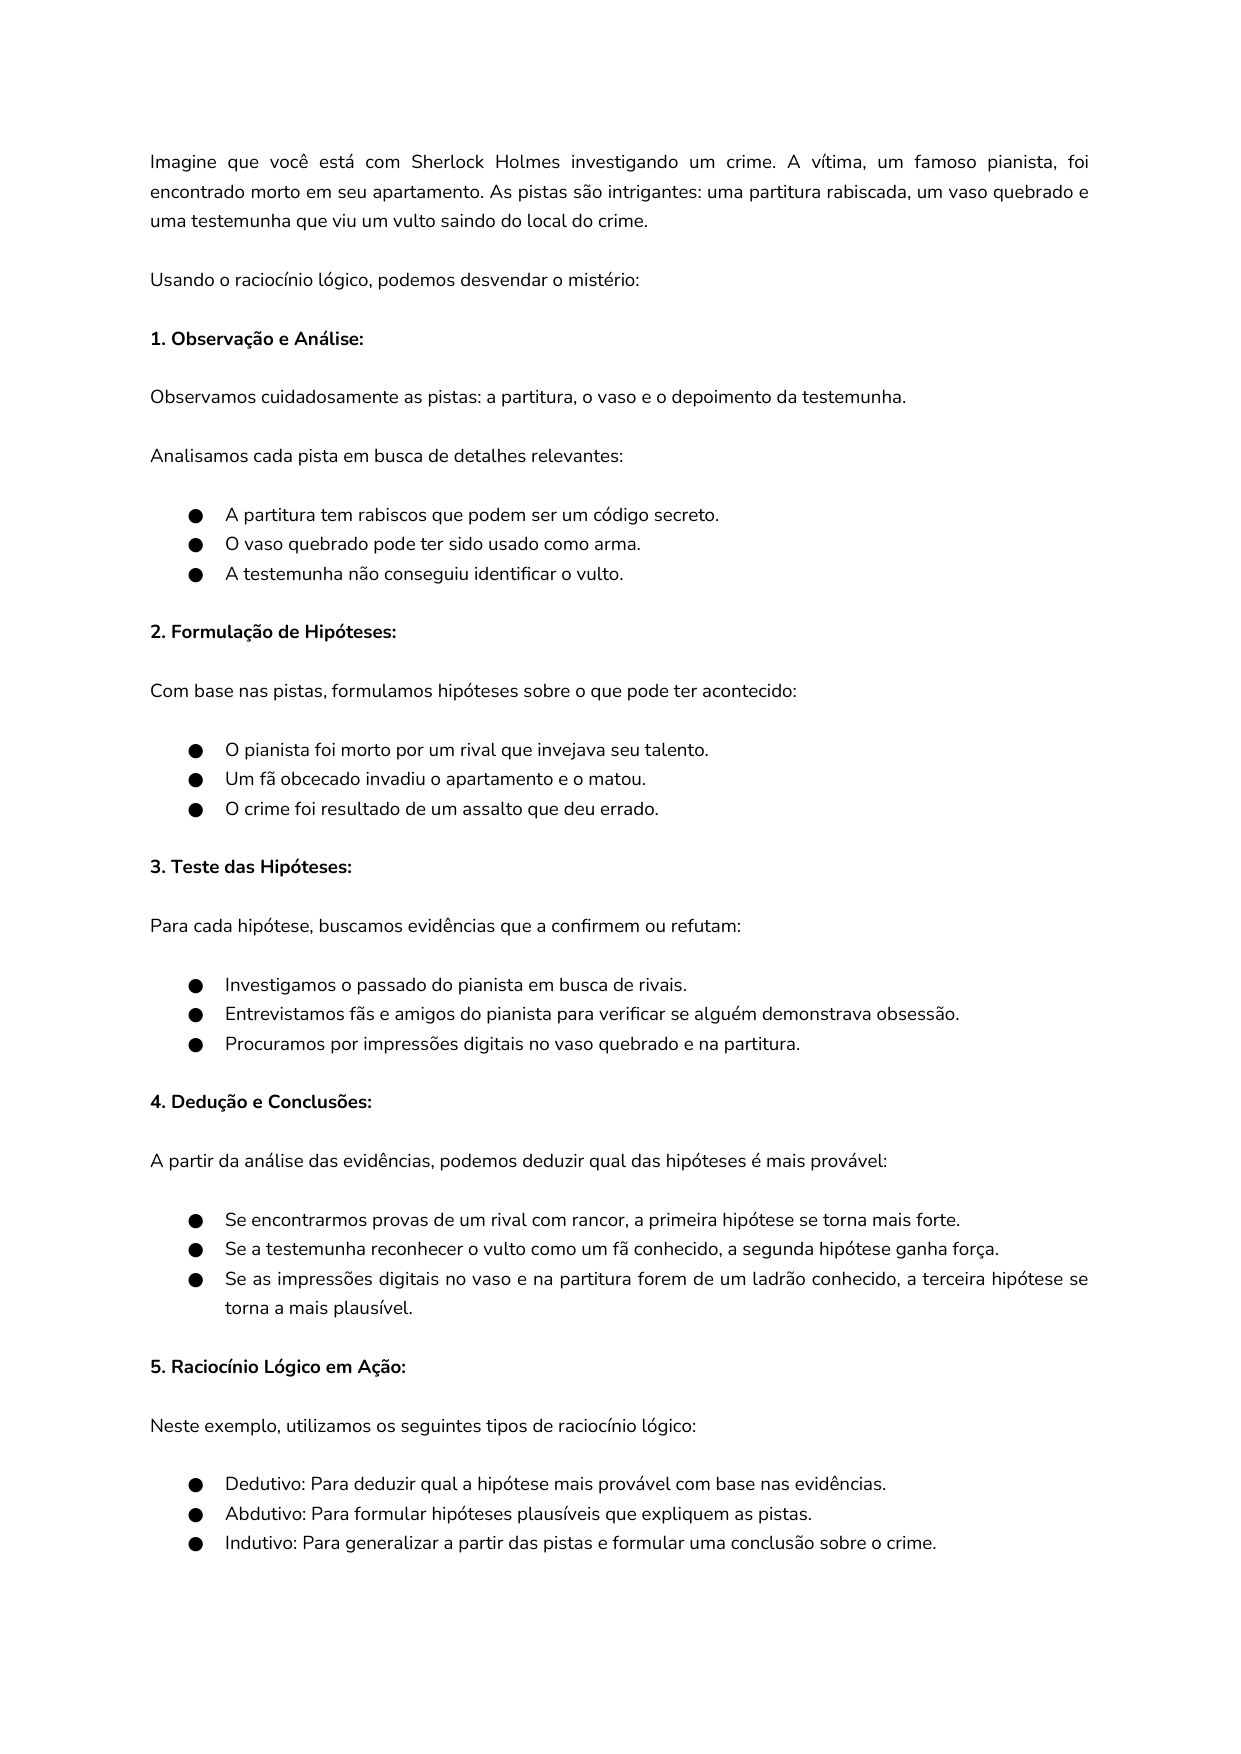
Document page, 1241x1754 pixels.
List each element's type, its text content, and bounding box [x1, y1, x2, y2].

list Se a testemunha reconhecer o vulto como um fã conhecido, a segunda hipótese ganha força. [187, 1237, 1090, 1262]
text Analisamos cada pista em busca de detalhes relevantes: [150, 444, 1090, 469]
list Indutivo: Para generalizar a partir das pistas e formular uma conclusão sobre o crime. [187, 1531, 1090, 1556]
list Se as impressões digitais no vaso e na partitura forem de um ladrão conhecido, a terceira hipótese se torna a mais plausível. [187, 1266, 1090, 1321]
text A partir da análise das evidências, podemos deduzir qual das hipóteses é mais provável: [150, 1149, 1090, 1174]
list Entrevistamos fãs e amigos do pianista para verificar se alguém demonstrava obsessão. [187, 1002, 1090, 1027]
text Observamos cuidadosamente as pistas: a partitura, o vaso e o depoimento da testemunha. [150, 385, 1090, 411]
text Imagine que você está com Sherlock Holmes investigando um crime. A vítima, um famoso pianista, foi encontrado morto em seu apartamento. As pistas são intrigantes: uma partitura rabiscada, um vaso quebrado e uma testemunha que viu um vulto saindo do local do crime. [150, 150, 1090, 234]
list O vaso quebrado pode ter sido usado como arma. [187, 532, 1090, 557]
list A testemunha não conseguiu identificar o vulto. [187, 561, 1090, 587]
text Com base nas pistas, formulamos hipóteses sobre o que pode ter acontecido: [150, 679, 1090, 704]
subtitle 2. Formulação de Hipóteses: [150, 620, 1090, 646]
list Procuramos por impressões digitais no vaso quebrado e na partitura. [187, 1031, 1090, 1057]
list Dedutivo: Para deduzir qual a hipótese mais provável com base nas evidências. [187, 1472, 1090, 1497]
list Um fã obcecado invadiu o apartamento e o matou. [187, 767, 1090, 792]
subtitle 4. Dedução e Conclusões: [150, 1090, 1090, 1116]
subtitle 3. Teste das Hipóteses: [150, 855, 1090, 881]
text Usando o raciocínio lógico, podemos desvendar o mistério: [150, 267, 1090, 293]
list Investigamos o passado do pianista em busca de rivais. [187, 972, 1090, 998]
text Para cada hipótese, buscamos evidências que a confirmem ou refutam: [150, 914, 1090, 939]
list O crime foi resultado de um assalto que deu errado. [187, 796, 1090, 822]
list Abdutivo: Para formular hipóteses plausíveis que expliquem as pistas. [187, 1501, 1090, 1527]
subtitle 1. Observação e Análise: [150, 326, 1090, 352]
text Neste exemplo, utilizamos os seguintes tipos de raciocínio lógico: [150, 1413, 1090, 1439]
subtitle 5. Raciocínio Lógico em Ação: [150, 1354, 1090, 1380]
list O pianista foi morto por um rival que invejava seu talento. [187, 737, 1090, 763]
list A partitura tem rabiscos que podem ser um código secreto. [187, 502, 1090, 528]
list Se encontrarmos provas de um rival com rancor, a primeira hipótese se torna mais forte. [187, 1207, 1090, 1233]
